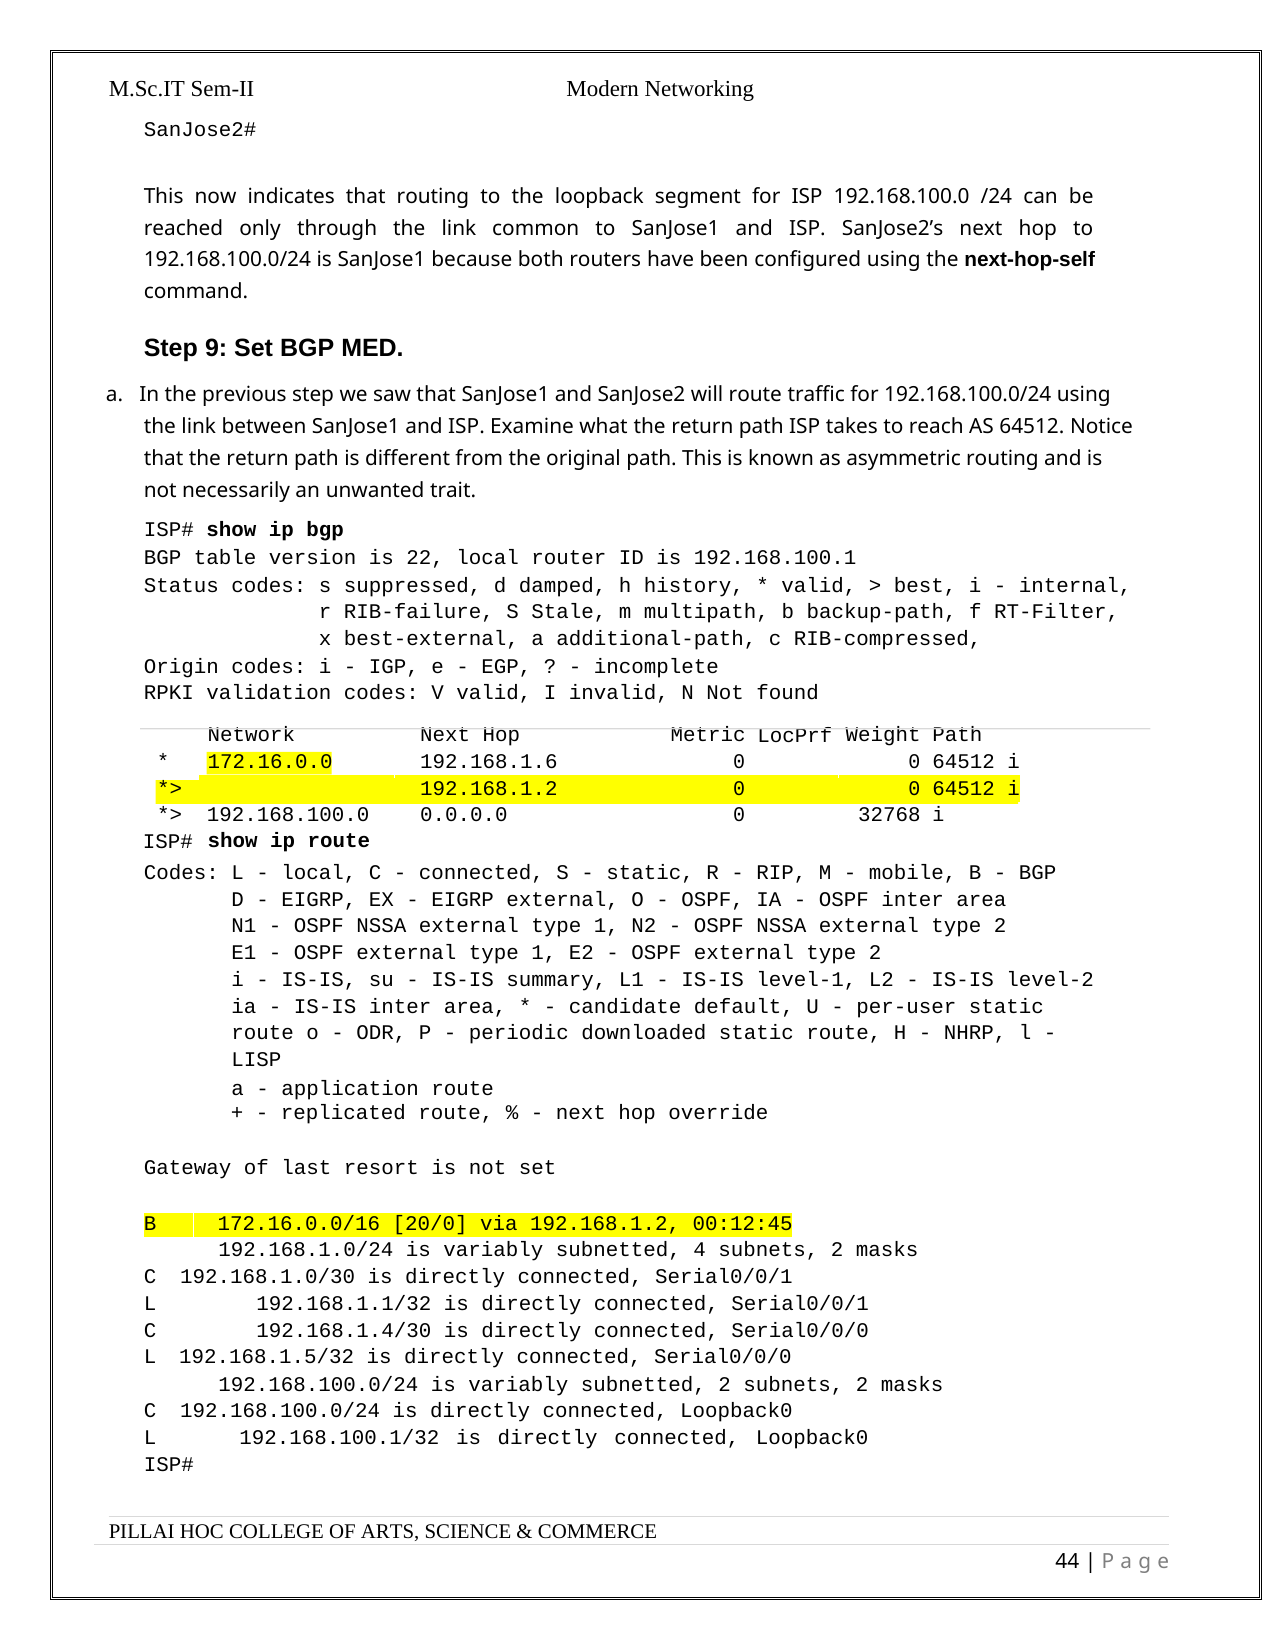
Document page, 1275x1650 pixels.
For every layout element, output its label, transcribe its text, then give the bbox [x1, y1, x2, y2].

text + - replicated route, % - next hop override Gateway of last resort is not set [143, 1102, 770, 1181]
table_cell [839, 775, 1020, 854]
text 192.168.1.0/24 is variably subnetted, 4 subnets, 2 masks C 192.168.1.0/30 is directly connected, Serial0/0/1 [143, 1239, 918, 1289]
text N1 - OSPF NSSA external type 1, N2 - OSPF NSSA external type 2 E1 - OSPF external type 1, E2 - OSPF external type 2 [231, 916, 1026, 965]
text SanJose2# [143, 119, 1259, 142]
text i - IS-IS, su - IS-IS summary, L1 - IS-IS level-1, L2 - IS-IS level-2 ia - IS-IS inter area, * - candidate default, U - per-user static route o - ODR, P - periodic downloaded static route, H - NHRP, l - LISP [231, 969, 1118, 1073]
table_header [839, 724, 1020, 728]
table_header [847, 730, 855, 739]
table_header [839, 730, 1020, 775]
text a. In the previous step we saw that SanJose1 and SanJose2 will route traffic for 192.168.100.0/24 using the link between SanJose1 and ISP. Examine what the return path ISP takes to reach AS 64512. Notice that the return path is different from the original path. This is known as asymmetric routing and is not necessarily an unwanted trait. [106, 379, 1139, 503]
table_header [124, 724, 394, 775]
text Origin codes: i - IGP, e - EGP, ? - incomplete [143, 654, 1259, 678]
text 192.168.100.0/24 is variably subnetted, 2 subnets, 2 masks C 192.168.100.0/24 is directly connected, Loopback0 [143, 1374, 943, 1424]
text L 192.168.100.1/32 is directly connected, Loopback0 ISP# [143, 1427, 869, 1478]
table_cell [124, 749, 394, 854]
subtitle Step 9: Set BGP MED. [143, 333, 1259, 362]
text RPKI validation codes: V valid, I invalid, N Not found [143, 682, 1259, 706]
text B 172.16.0.0/16 [20/0] via 192.168.1.2, 00:12:45 [143, 1212, 1259, 1235]
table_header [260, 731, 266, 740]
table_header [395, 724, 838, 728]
text ISP# show ip bgp [143, 519, 1259, 543]
text L 192.168.1.1/32 is directly connected, Serial0/0/1 C 192.168.1.4/30 is directly connected, Serial0/0/0 L 192.168.1.5/32 is directly connected, Serial0/0/0 [143, 1293, 869, 1370]
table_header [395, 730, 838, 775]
text Status codes: s suppressed, d damped, h history, * valid, > best, i - internal, r RIB-failure, S Stale, m multipath, b backup-path, f RT-Filter, x best-external, a additional-path, c RIB-compressed, [143, 574, 1132, 652]
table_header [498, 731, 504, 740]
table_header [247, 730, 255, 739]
text BGP table version is 22, local router ID is 192.168.100.1 [143, 547, 1259, 571]
text Codes: L - local, C - connected, S - static, R - RIP, M - mobile, B - BGP D - EIGRP, EX - EIGRP external, O - OSPF, IA - OSPF inter area [143, 862, 1058, 912]
text a - application route [231, 1077, 1259, 1101]
text This now indicates that routing to the loopback segment for ISP 192.168.100.0 /24 can be reached only through the link common to SanJose1 and ISP. SanJose2’s next hop to 192.168.100.0/24 is SanJose1 because both routers have been configured using the next-hop-self command. [143, 181, 1095, 304]
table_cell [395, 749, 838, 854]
